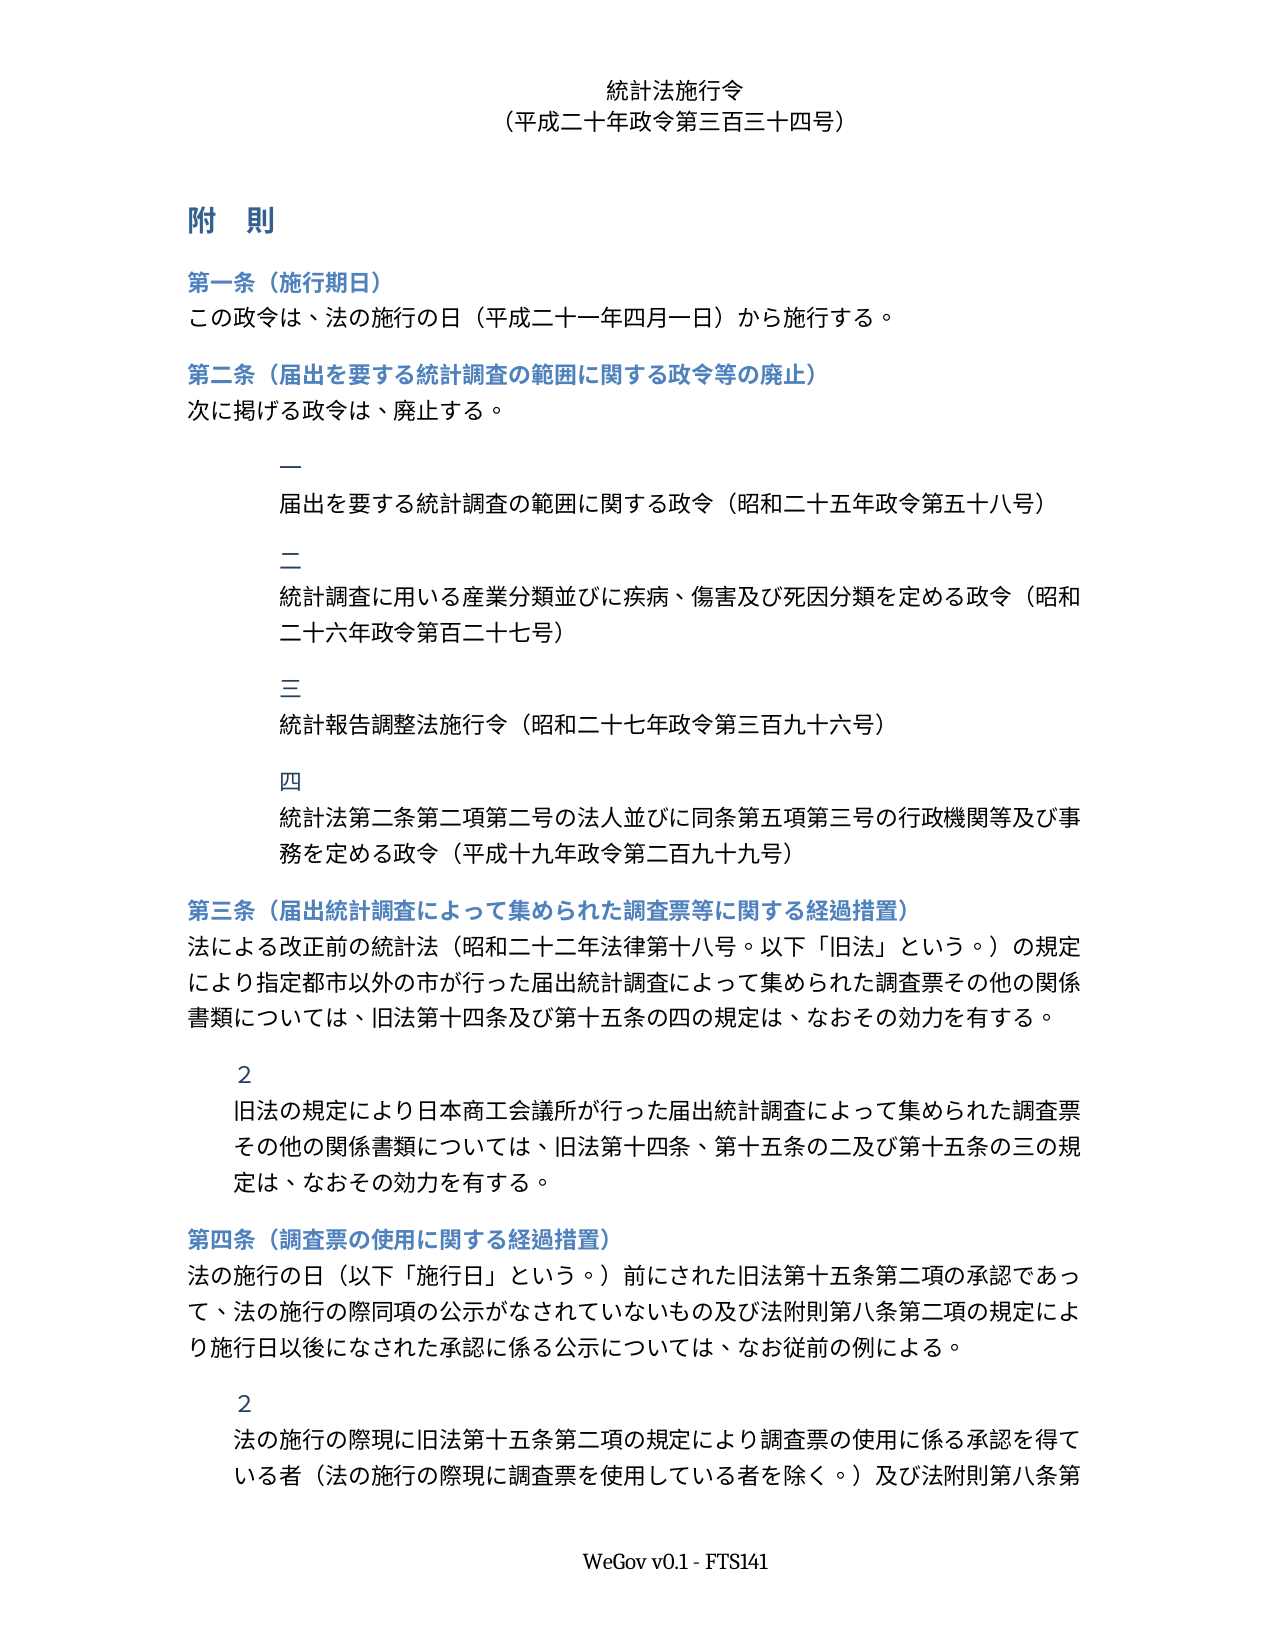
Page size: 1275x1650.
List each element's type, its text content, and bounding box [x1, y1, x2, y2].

subtitle 三 [279, 673, 1087, 704]
subtitle 二 [279, 544, 1087, 576]
text 統計調査に用いる産業分類並びに疾病、傷害及び死因分類を定める政令（昭和二十六年政令第百二十七号） [279, 581, 1087, 648]
text 届出を要する統計調査の範囲に関する政令（昭和二十五年政令第五十八号） [279, 488, 1087, 519]
subtitle 第三条（届出統計調査によって集められた調査票等に関する経過措置） [187, 894, 1087, 926]
text 法の施行の日（以下「施行日」という。）前にされた旧法第十五条第二項の承認であって、法の施行の際同項の公示がなされていないもの及び法附則第八条第二項の規定により施行日以後になされた承認に係る公示については、なお従前の例による。 [187, 1260, 1087, 1363]
subtitle 四 [279, 766, 1087, 797]
text この政令は、法の施行の日（平成二十一年四月一日）から施行する。 [187, 302, 1087, 334]
subtitle 第四条（調査票の使用に関する経過措置） [187, 1224, 1087, 1255]
text 法による改正前の統計法（昭和二十二年法律第十八号。以下「旧法」という。）の規定により指定都市以外の市が行った届出統計調査によって集められた調査票その他の関係書類については、旧法第十四条及び第十五条の四の規定は、なおその効力を有する。 [187, 931, 1087, 1034]
text 統計報告調整法施行令（昭和二十七年政令第三百九十六号） [279, 709, 1087, 740]
subtitle 第二条（届出を要する統計調査の範囲に関する政令等の廃止） [187, 359, 1087, 390]
text 次に掲げる政令は、廃止する。 [187, 395, 1087, 426]
text 旧法の規定により日本商工会議所が行った届出統計調査によって集められた調査票その他の関係書類については、旧法第十四条、第十五条の二及び第十五条の三の規定は、なおその効力を有する。 [233, 1095, 1087, 1198]
text 統計法第二条第二項第二号の法人並びに同条第五項第三号の行政機関等及び事務を定める政令（平成十九年政令第二百九十九号） [279, 802, 1087, 869]
subtitle ２ [233, 1059, 1087, 1090]
subtitle ２ [233, 1388, 1087, 1419]
subtitle 第一条（施行期日） [187, 266, 1087, 298]
subtitle 一 [279, 452, 1087, 483]
subtitle 附 則 [187, 200, 1087, 240]
